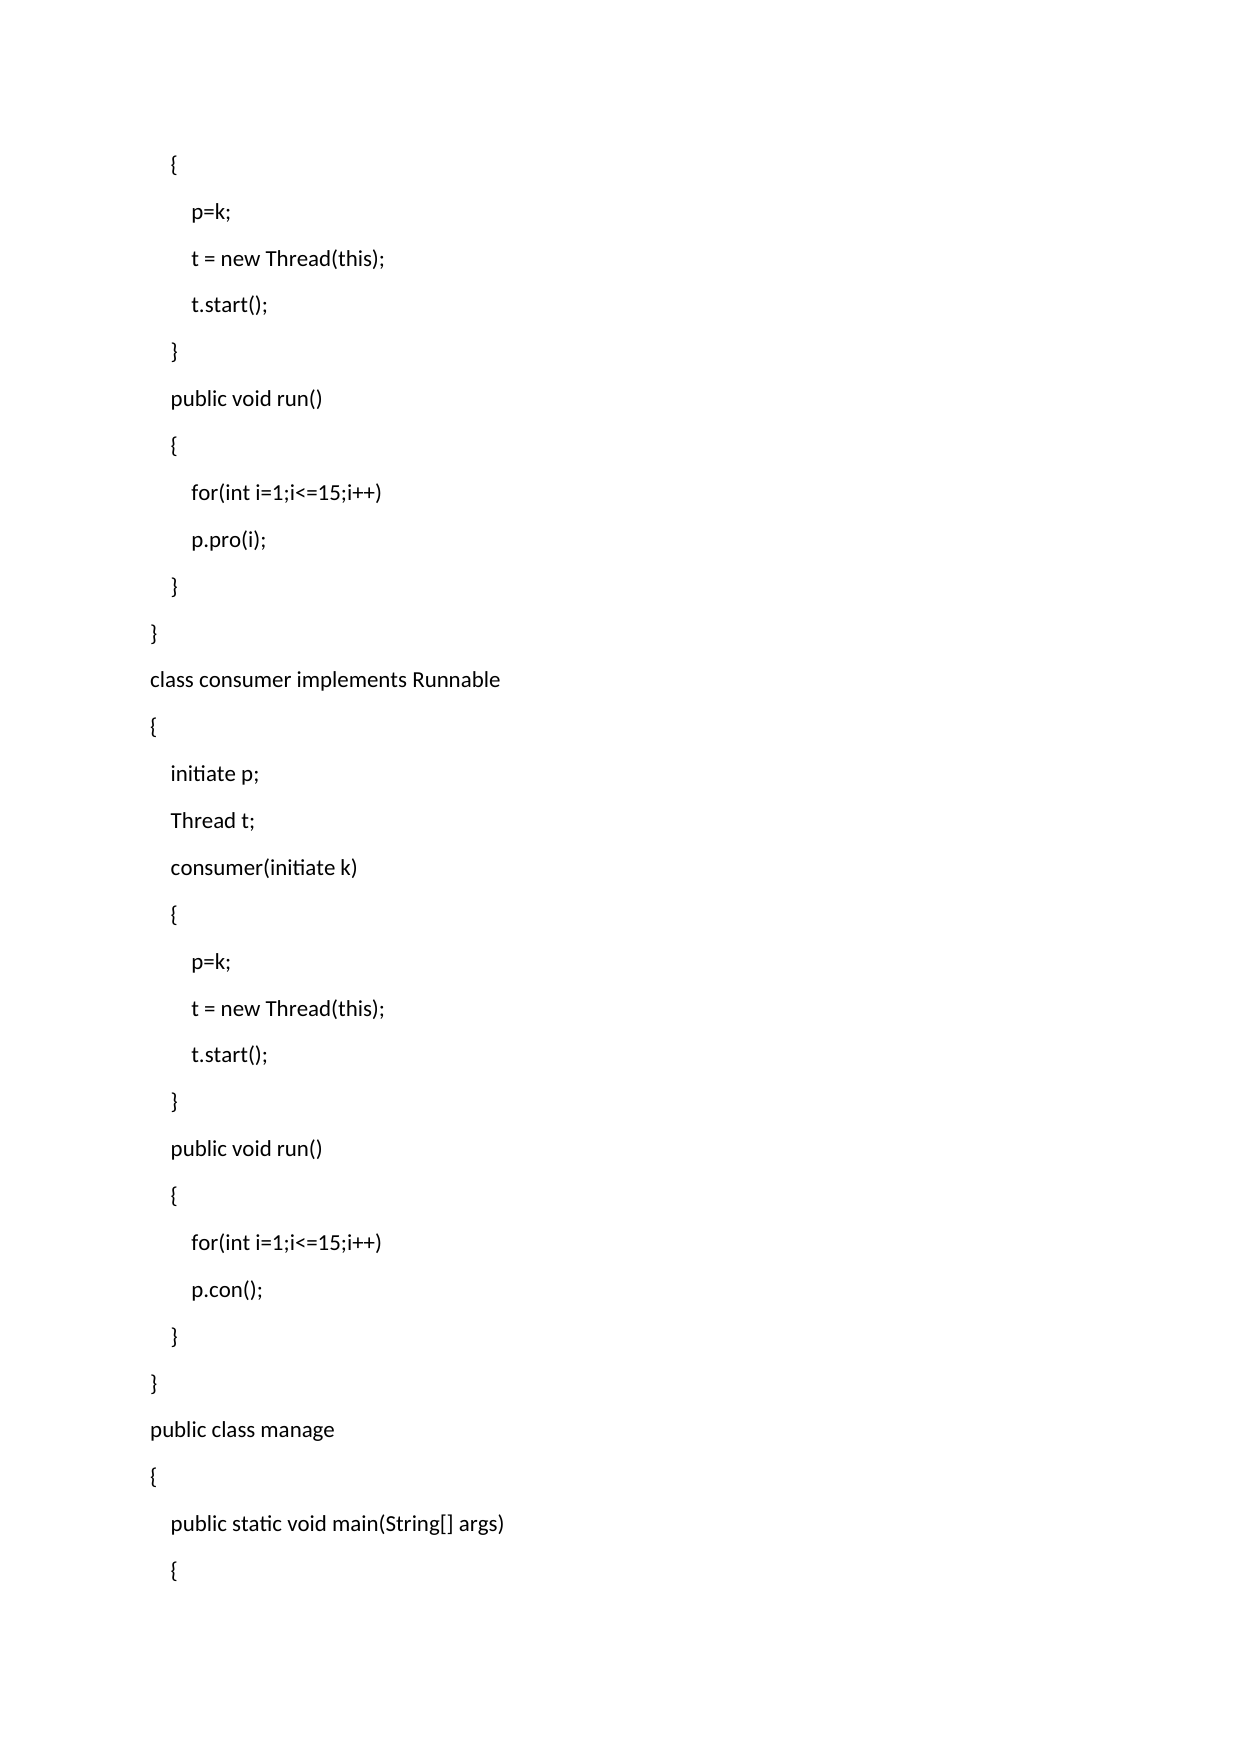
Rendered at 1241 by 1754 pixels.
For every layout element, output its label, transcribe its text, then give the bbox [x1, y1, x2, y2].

text p=k; [150, 197, 1090, 225]
text { [150, 150, 1090, 178]
text p.con(); [150, 1275, 1090, 1303]
text { [150, 431, 1090, 459]
text public void run() [150, 384, 1090, 412]
text for(int i=1;i<=15;i++) [150, 478, 1090, 506]
text } [150, 572, 1090, 600]
text for(int i=1;i<=15;i++) [150, 1228, 1090, 1256]
text } [150, 1322, 1090, 1350]
text public class manage [150, 1416, 1090, 1444]
text { [150, 1181, 1090, 1209]
text consumer(initiate k) [150, 853, 1090, 881]
text p=k; [150, 947, 1090, 975]
text t.start(); [150, 291, 1090, 319]
text { [150, 900, 1090, 928]
text { [150, 1556, 1090, 1584]
text } [150, 337, 1090, 366]
text } [150, 1369, 1090, 1397]
text t = new Thread(this); [150, 994, 1090, 1022]
text t = new Thread(this); [150, 244, 1090, 272]
text Thread t; [150, 806, 1090, 834]
text { [150, 712, 1090, 741]
text public void run() [150, 1134, 1090, 1162]
text public static void main(String[] args) [150, 1509, 1090, 1537]
text initiate p; [150, 759, 1090, 787]
text { [150, 1462, 1090, 1491]
text p.pro(i); [150, 525, 1090, 553]
text } [150, 619, 1090, 647]
text t.start(); [150, 1041, 1090, 1069]
text class consumer implements Runnable [150, 666, 1090, 694]
text } [150, 1087, 1090, 1116]
